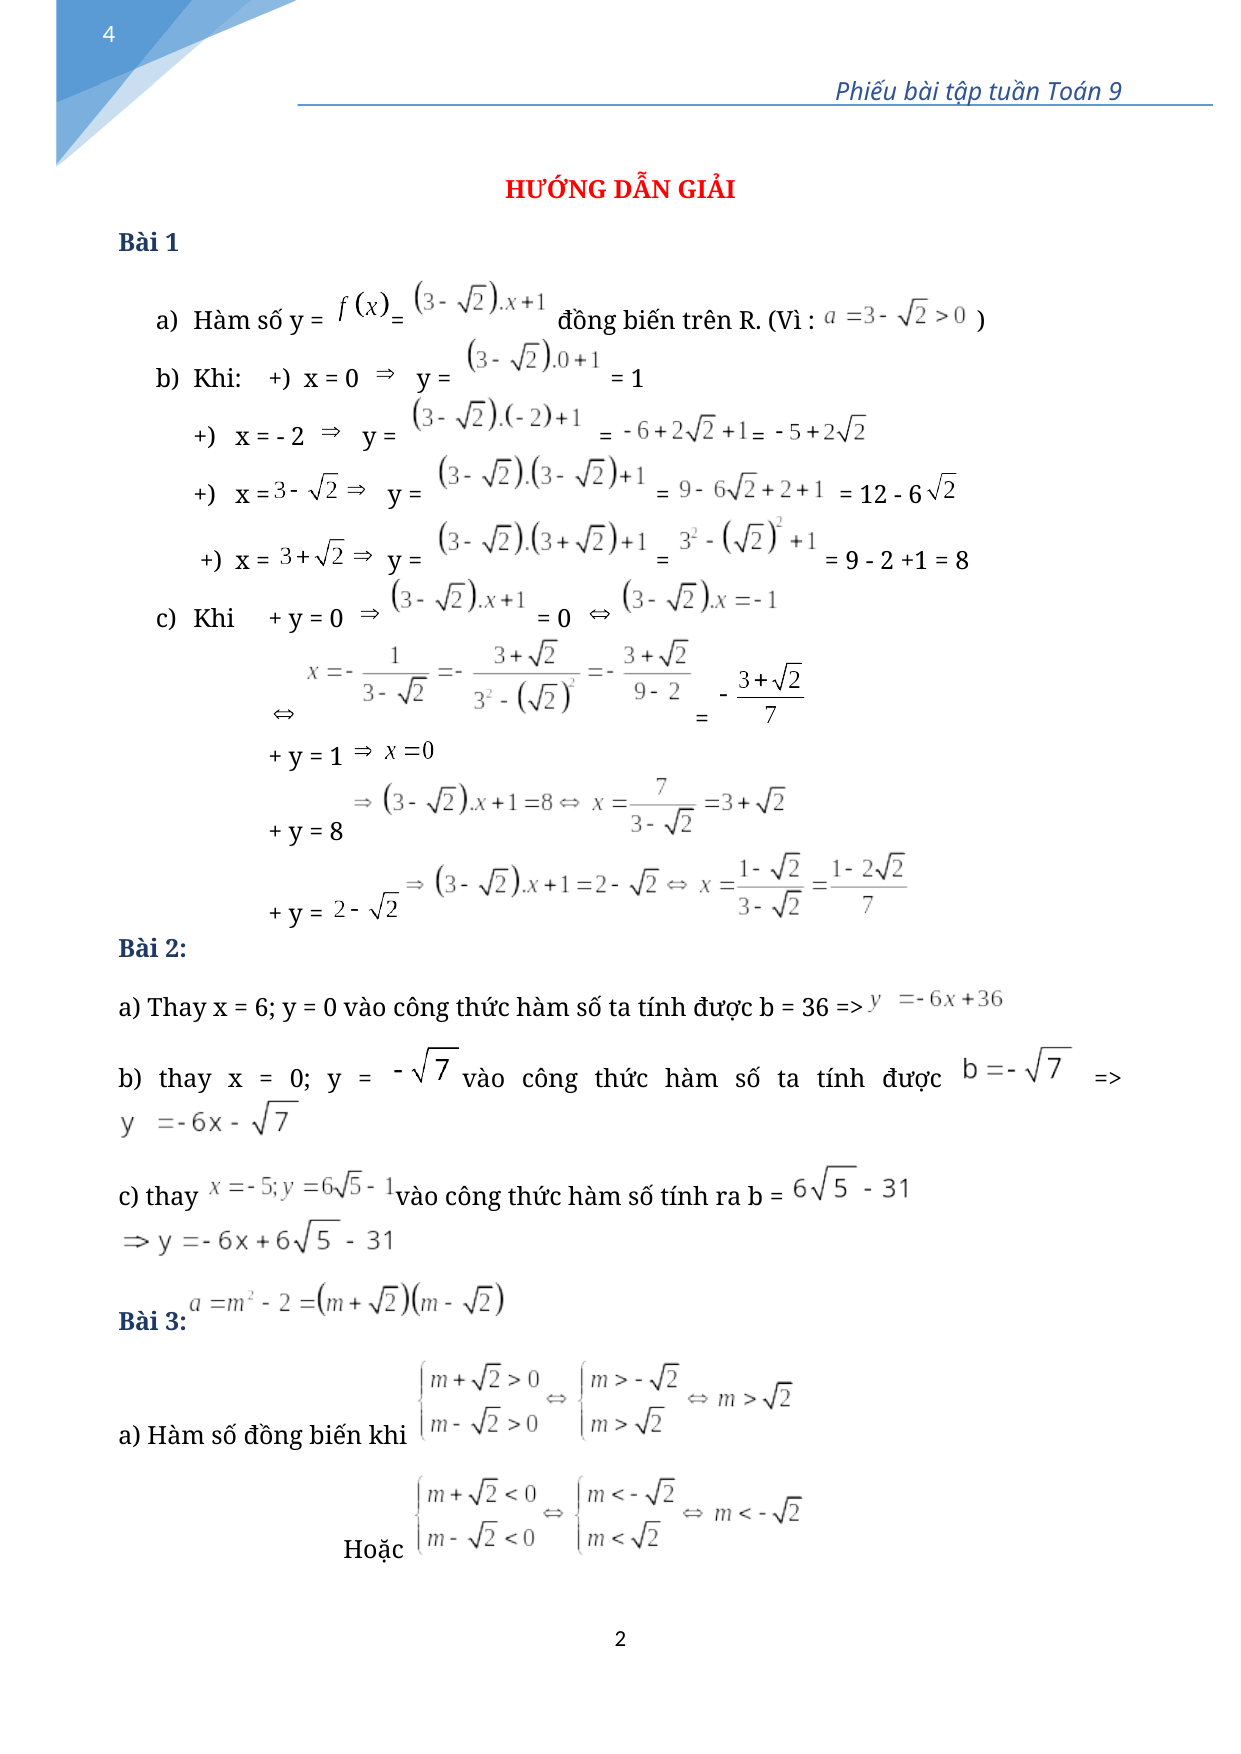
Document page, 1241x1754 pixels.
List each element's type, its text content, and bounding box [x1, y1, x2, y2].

text = [118, 635, 1122, 735]
text Hoặc [268, 1471, 1122, 1566]
text HƯỚNG DẪN GIẢI [118, 172, 1122, 206]
text Bài 1 [118, 225, 1122, 259]
text + y = 8 [118, 772, 1122, 847]
text a) Hàm số đồng biến khi [118, 1357, 1122, 1452]
text Bài 2: [118, 930, 1122, 964]
list Khi + y = 0 = 0 [156, 577, 1122, 635]
picture [56, 0, 298, 168]
text +) x = y = = = 12 - 6 [118, 453, 1122, 511]
text Bài 3: [118, 1279, 1122, 1338]
list Khi: +) x = 0 y = = 1 [156, 337, 1122, 395]
text c) thay vào công thức hàm số tính ra b = [118, 1161, 1122, 1261]
text + y = 1 [118, 735, 1122, 772]
text b) thay x = 0; y = vào công thức hàm số ta tính được => [118, 1043, 1122, 1142]
text +) x = y = = = 9 - 2 +1 = 8 [118, 511, 1122, 577]
text a) Thay x = 6; y = 0 vào công thức hàm số ta tính được b = 36 => [118, 984, 1122, 1023]
text + y = [118, 847, 1122, 930]
text +) x = - 2 y = = = [118, 395, 1122, 453]
list Hàm số y = = đồng biến trên R. (Vì : ) [156, 278, 1122, 337]
